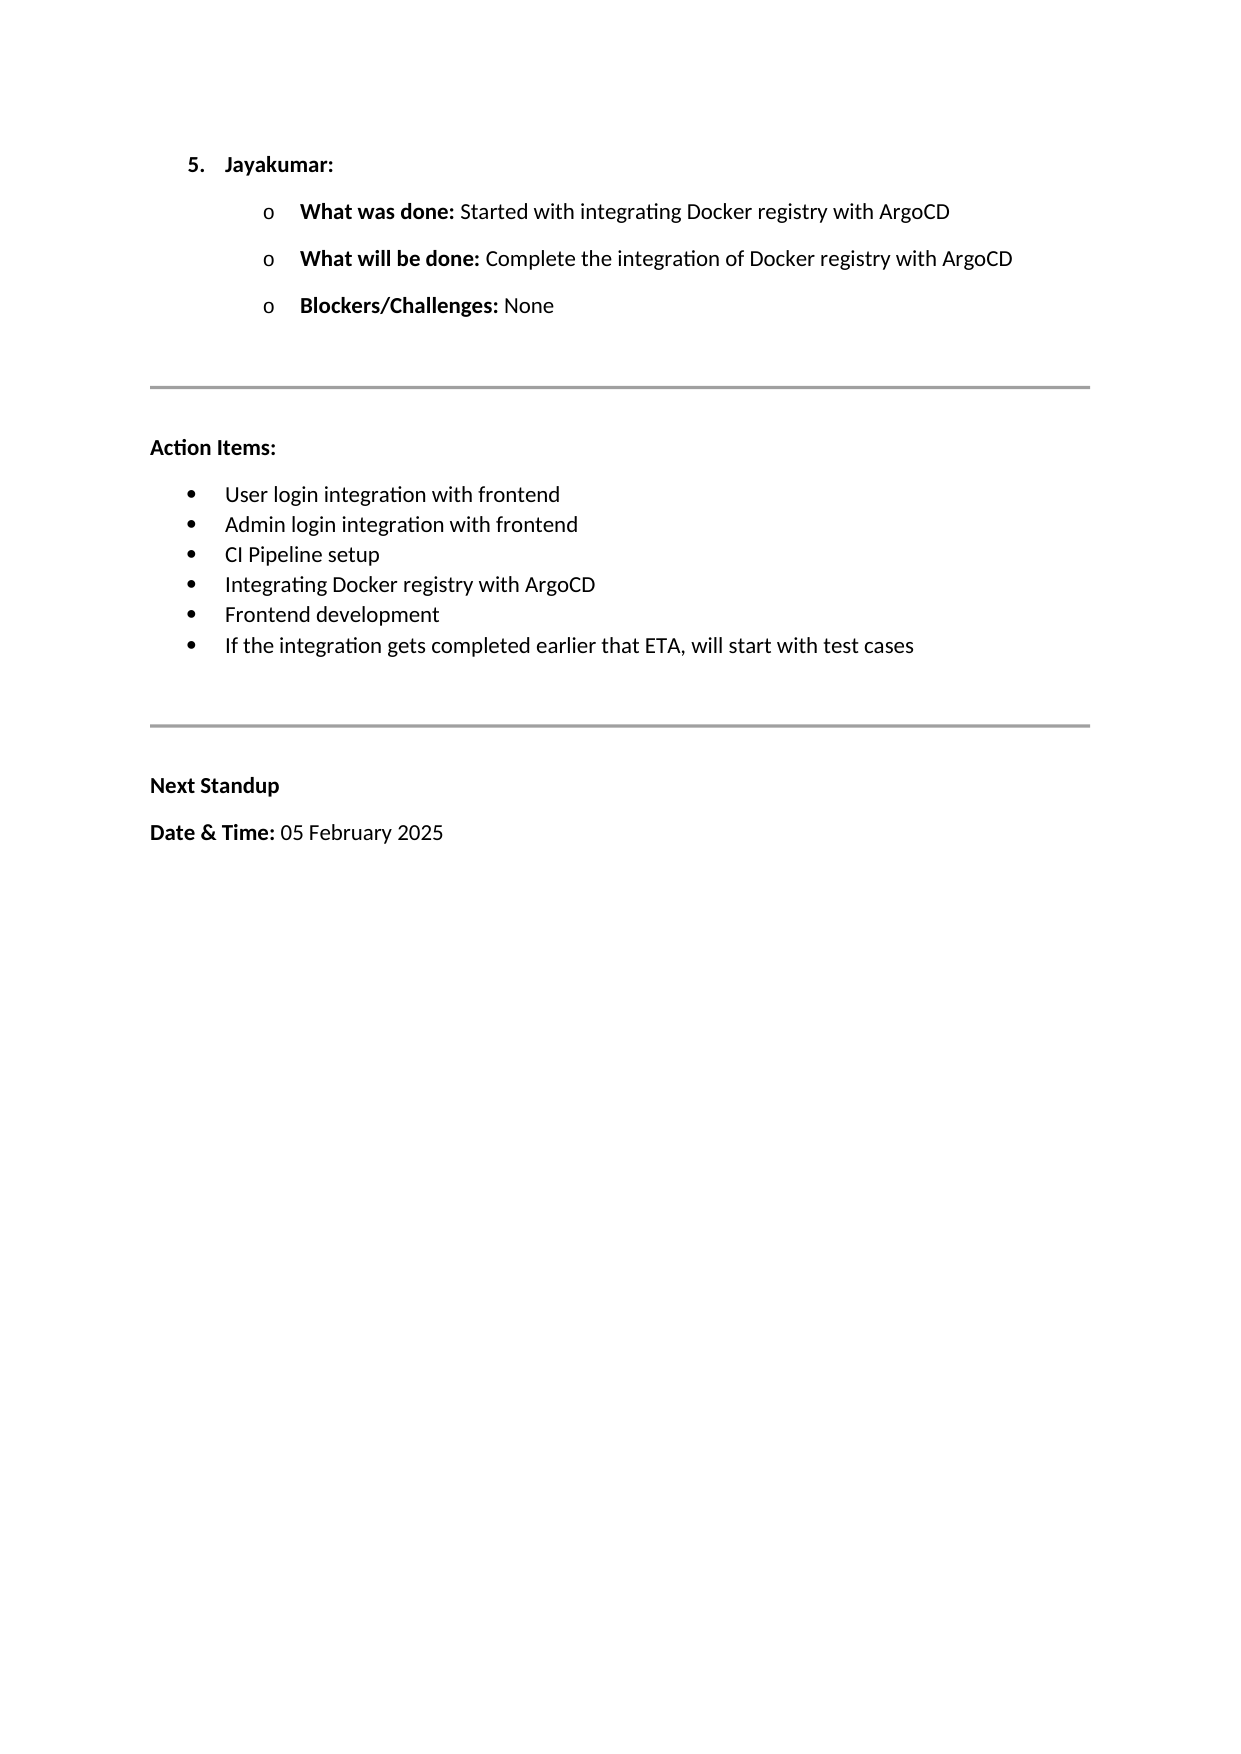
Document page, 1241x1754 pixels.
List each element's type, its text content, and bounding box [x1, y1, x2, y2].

text Date & Time: 05 February 2025 [150, 818, 1090, 846]
list User login integration with frontend [187, 480, 1090, 508]
list If the integration gets completed earlier that ETA, will start with test cases [187, 631, 1090, 659]
list What will be done: Complete the integration of Docker registry with ArgoCD [262, 244, 1090, 273]
text Next Standup [150, 771, 1090, 799]
list CI Pipeline setup [187, 540, 1090, 568]
list Frontend development [187, 601, 1090, 628]
list Admin login integration with frontend [187, 510, 1090, 538]
list What was done: Started with integrating Docker registry with ArgoCD [262, 197, 1090, 225]
list Blockers/Challenges: None [262, 292, 1090, 320]
list Integrating Docker registry with ArgoCD [187, 570, 1090, 598]
text Action Items: [150, 433, 1090, 461]
list Jayakumar: [187, 150, 1090, 178]
